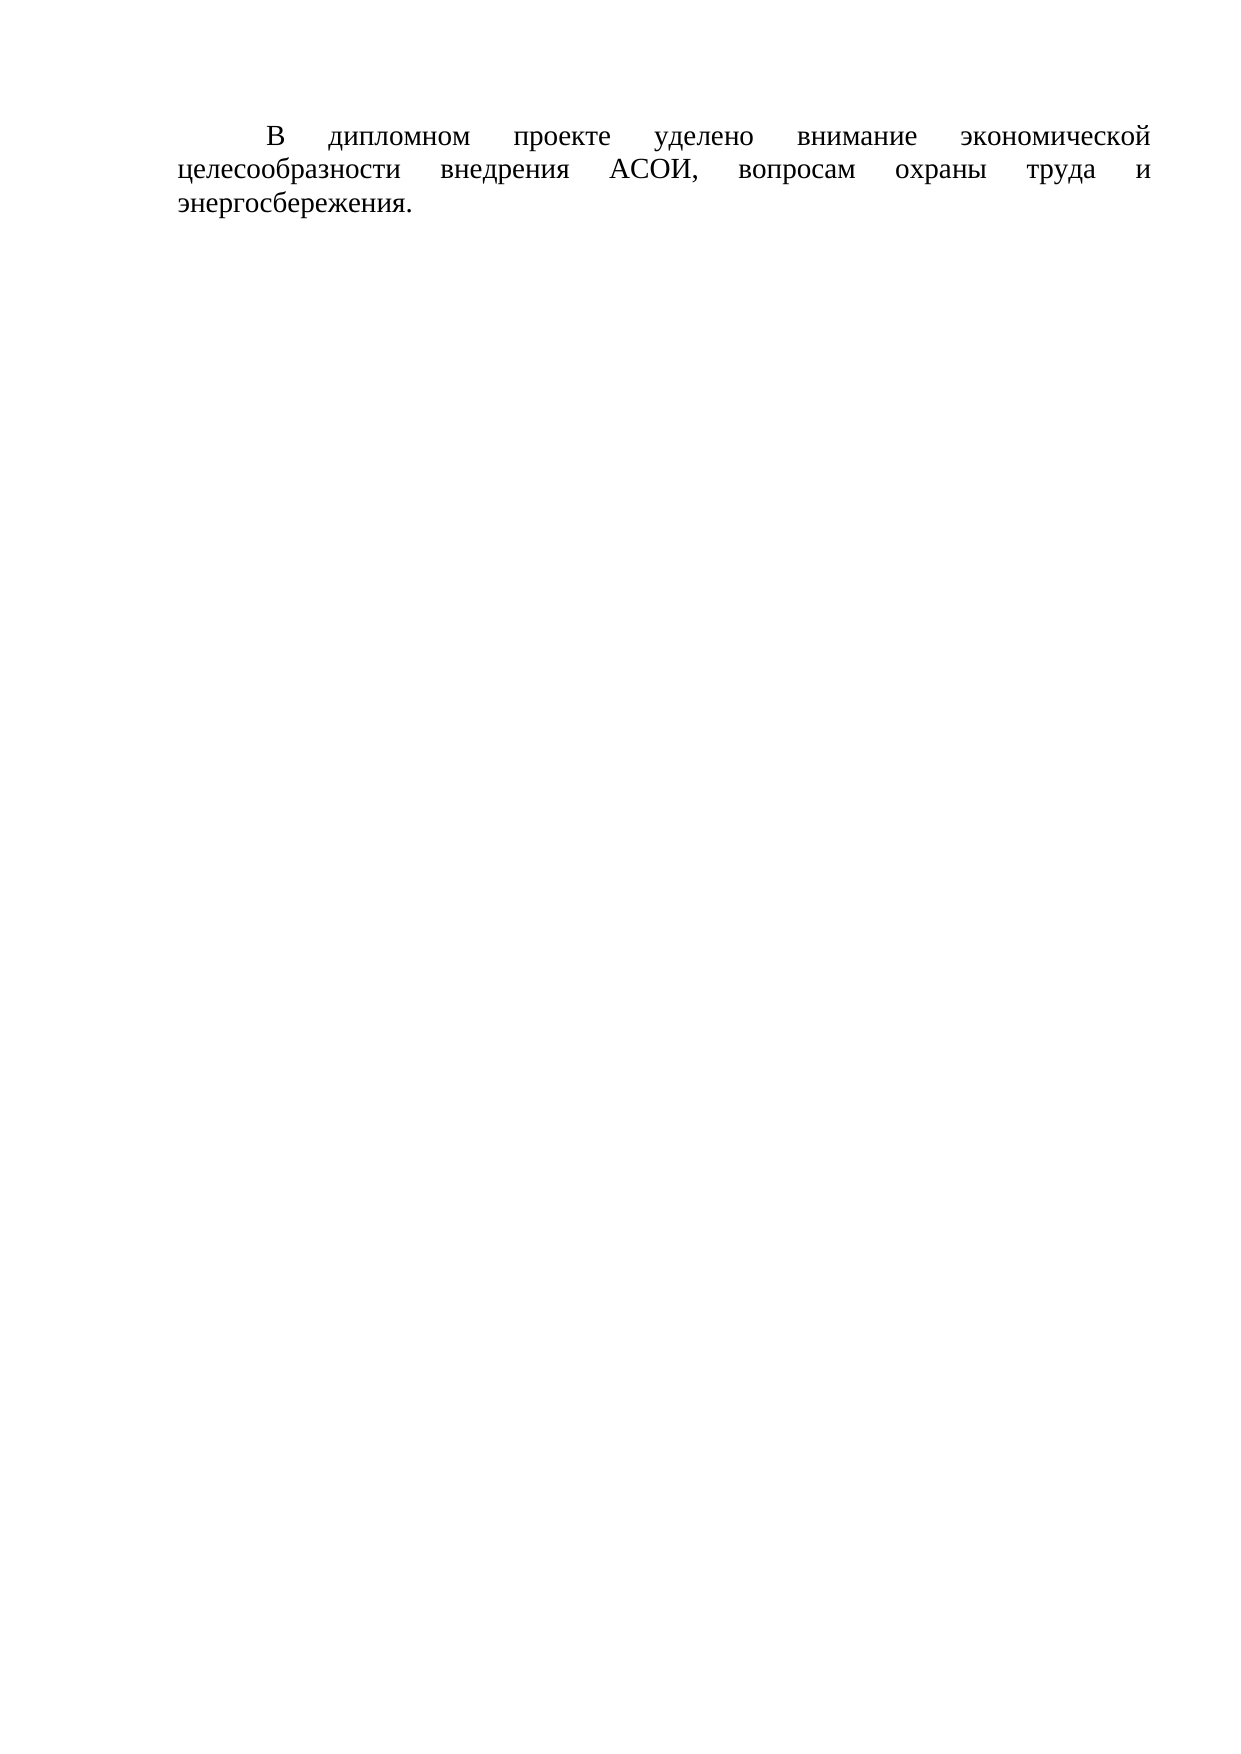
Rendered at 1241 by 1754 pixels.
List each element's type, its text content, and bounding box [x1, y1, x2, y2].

text В дипломном проекте уделено внимание экономической целесообразности внедрения АСОИ, вопросам охраны труда и энергосбережения. [177, 118, 1152, 219]
